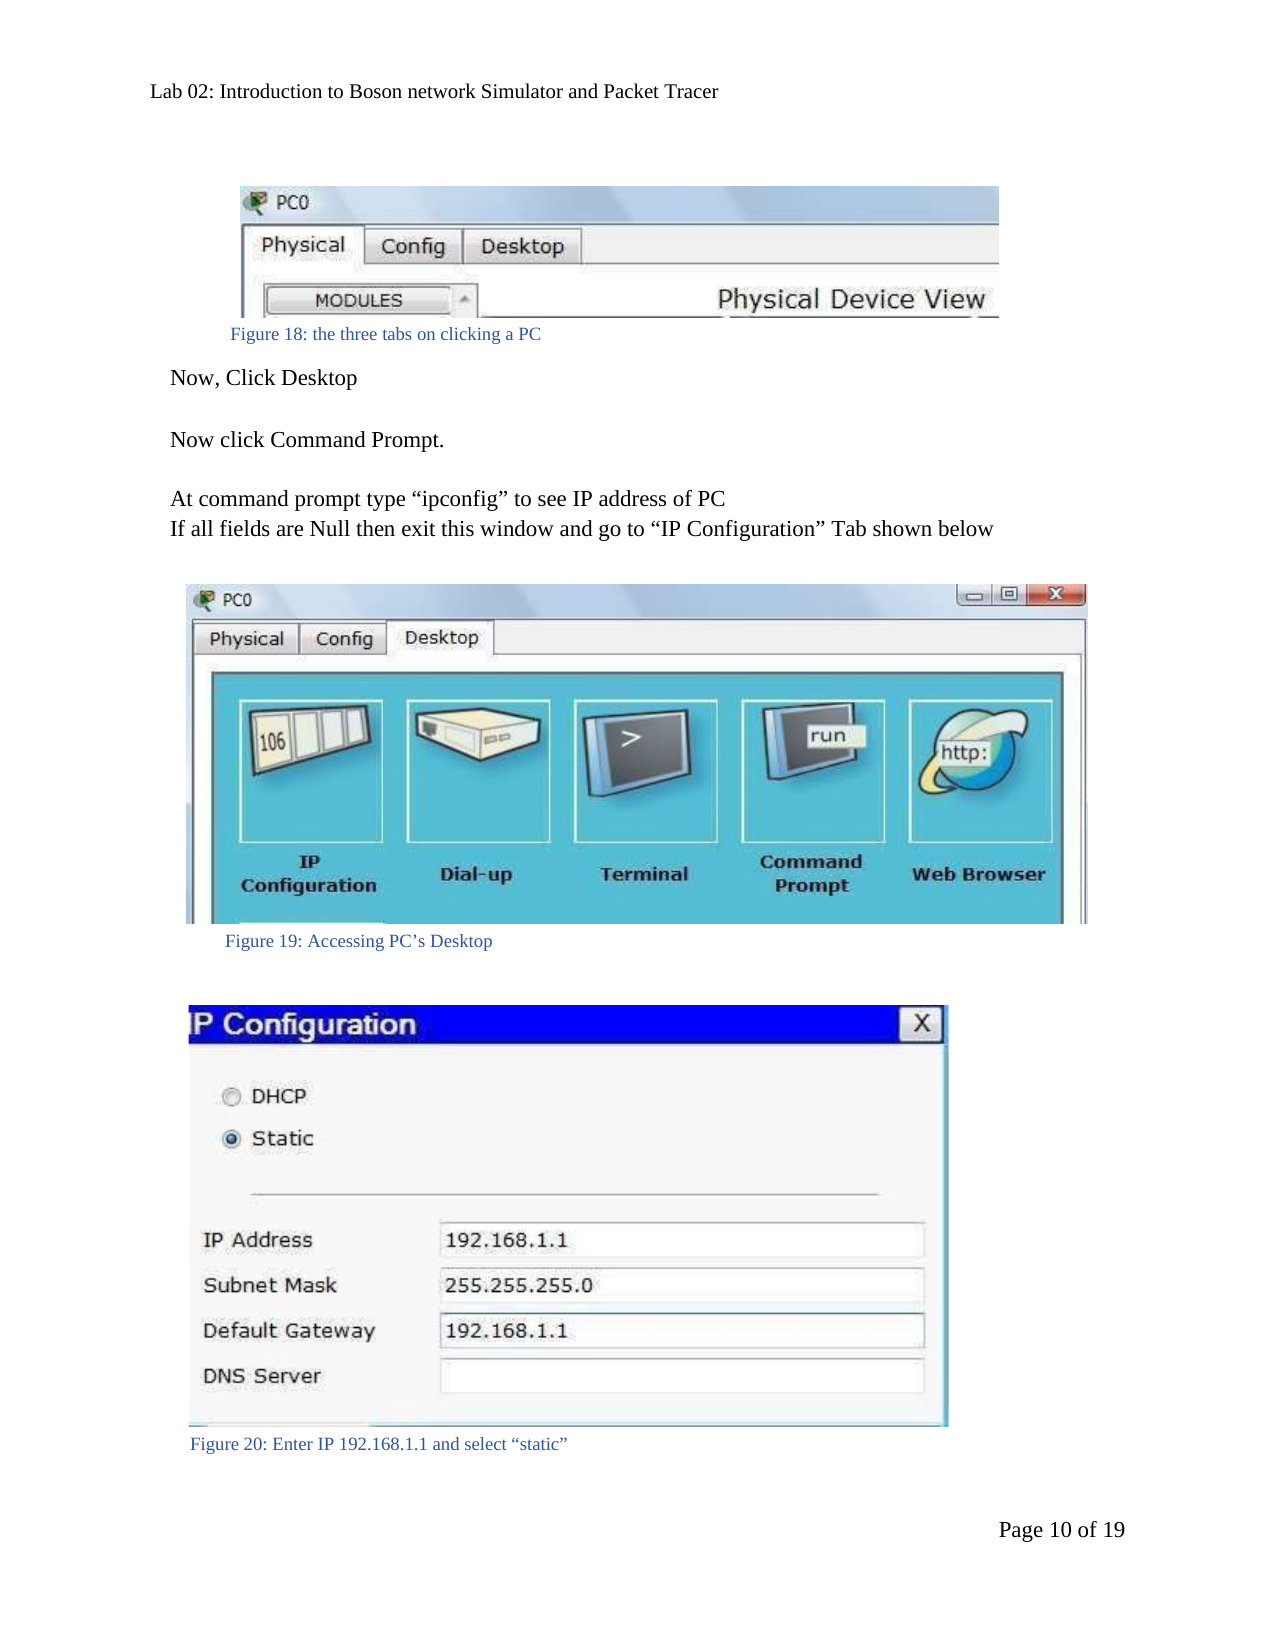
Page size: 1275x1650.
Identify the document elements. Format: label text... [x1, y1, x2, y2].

text Figure 18: the three tabs on clicking a PC [148, 323, 1104, 345]
text At command prompt type “ipconfig” to see IP address of PC [170, 485, 1104, 512]
picture [240, 186, 1000, 318]
text Figure 19: Accessing PC’s Desktop [225, 930, 1104, 951]
text Now click Command Prompt. [170, 426, 1104, 452]
text Figure 20: Enter IP 192.168.1.1 and select “static” [171, 1433, 1104, 1454]
picture [185, 584, 1088, 924]
text Now, Click Desktop [170, 364, 1104, 391]
picture [188, 1005, 949, 1427]
text If all fields are Null then exit this window and go to “IP Configuration” Tab shown below [170, 515, 1104, 541]
